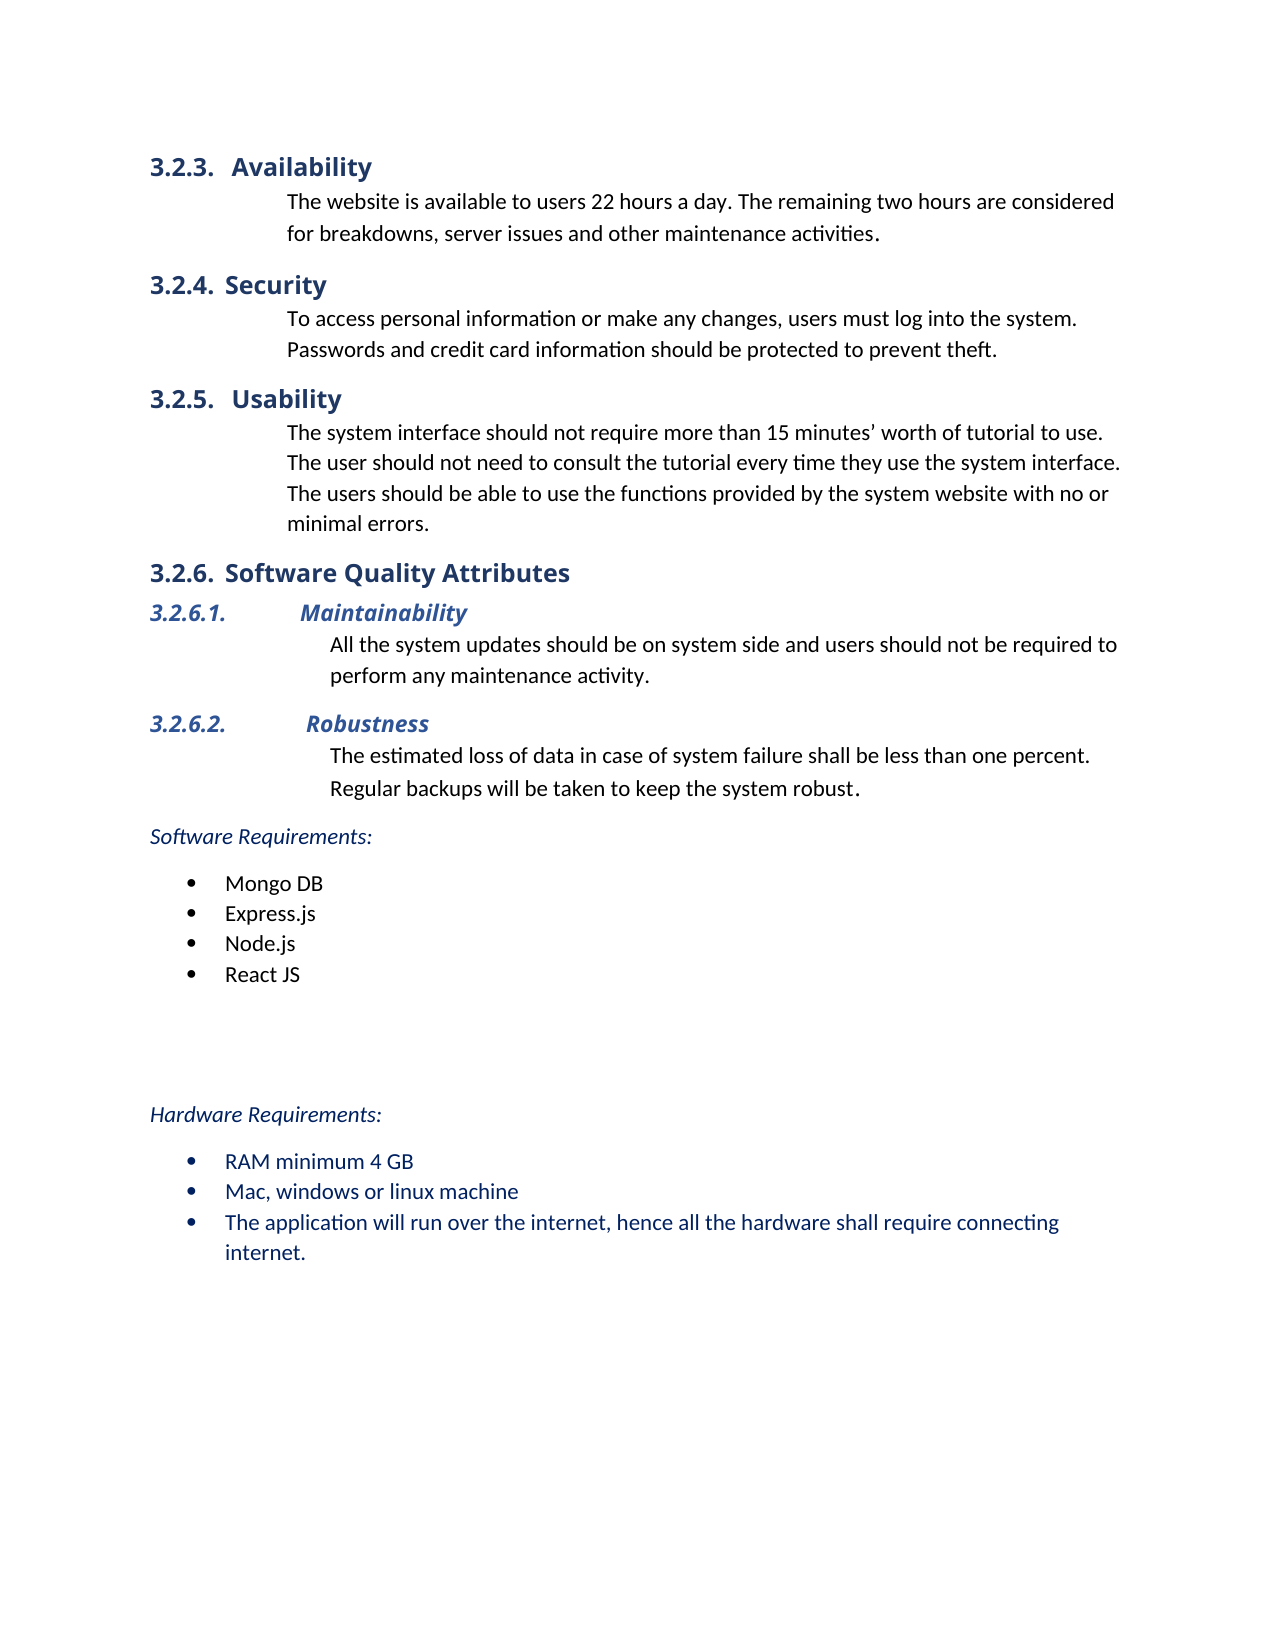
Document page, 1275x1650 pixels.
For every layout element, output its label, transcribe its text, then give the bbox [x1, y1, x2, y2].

text The estimated loss of data in case of system failure shall be less than one percent. Regular backups will be taken to keep the system robust. [330, 741, 1125, 803]
text Hardware Requirements: [150, 1100, 1125, 1128]
text The system interface should not require more than 15 minutes’ worth of tutorial to use. The user should not need to consult the tutorial every time they use the system interface. The users should be able to use the functions provided by the system website with no or minimal errors. [287, 418, 1125, 537]
list React JS [187, 960, 1125, 988]
subtitle Robustness [150, 708, 1125, 739]
text All the system updates should be on system side and users should not be required to perform any maintenance activity. [330, 631, 1125, 689]
text The website is available to users 22 hours a day. The remaining two hours are considered for breakdowns, server issues and other maintenance activities. [287, 187, 1125, 248]
list RAM minimum 4 GB [187, 1147, 1125, 1175]
list Mongo DB [187, 869, 1125, 897]
list Node.js [187, 929, 1125, 958]
text Software Requirements: [150, 822, 1125, 850]
list The application will run over the internet, hence all the hardware shall require connecting internet. [187, 1208, 1125, 1266]
subtitle Security [150, 268, 1125, 302]
subtitle Availability [150, 150, 1125, 184]
list Mac, windows or linux machine [187, 1177, 1125, 1206]
text To access personal information or make any changes, users must log into the system. Passwords and credit card information should be protected to prevent theft. [287, 304, 1125, 363]
subtitle Usability [150, 382, 1125, 416]
subtitle Maintainability [150, 597, 1125, 628]
list Express.js [187, 899, 1125, 927]
subtitle Software Quality Attributes [150, 556, 1125, 590]
